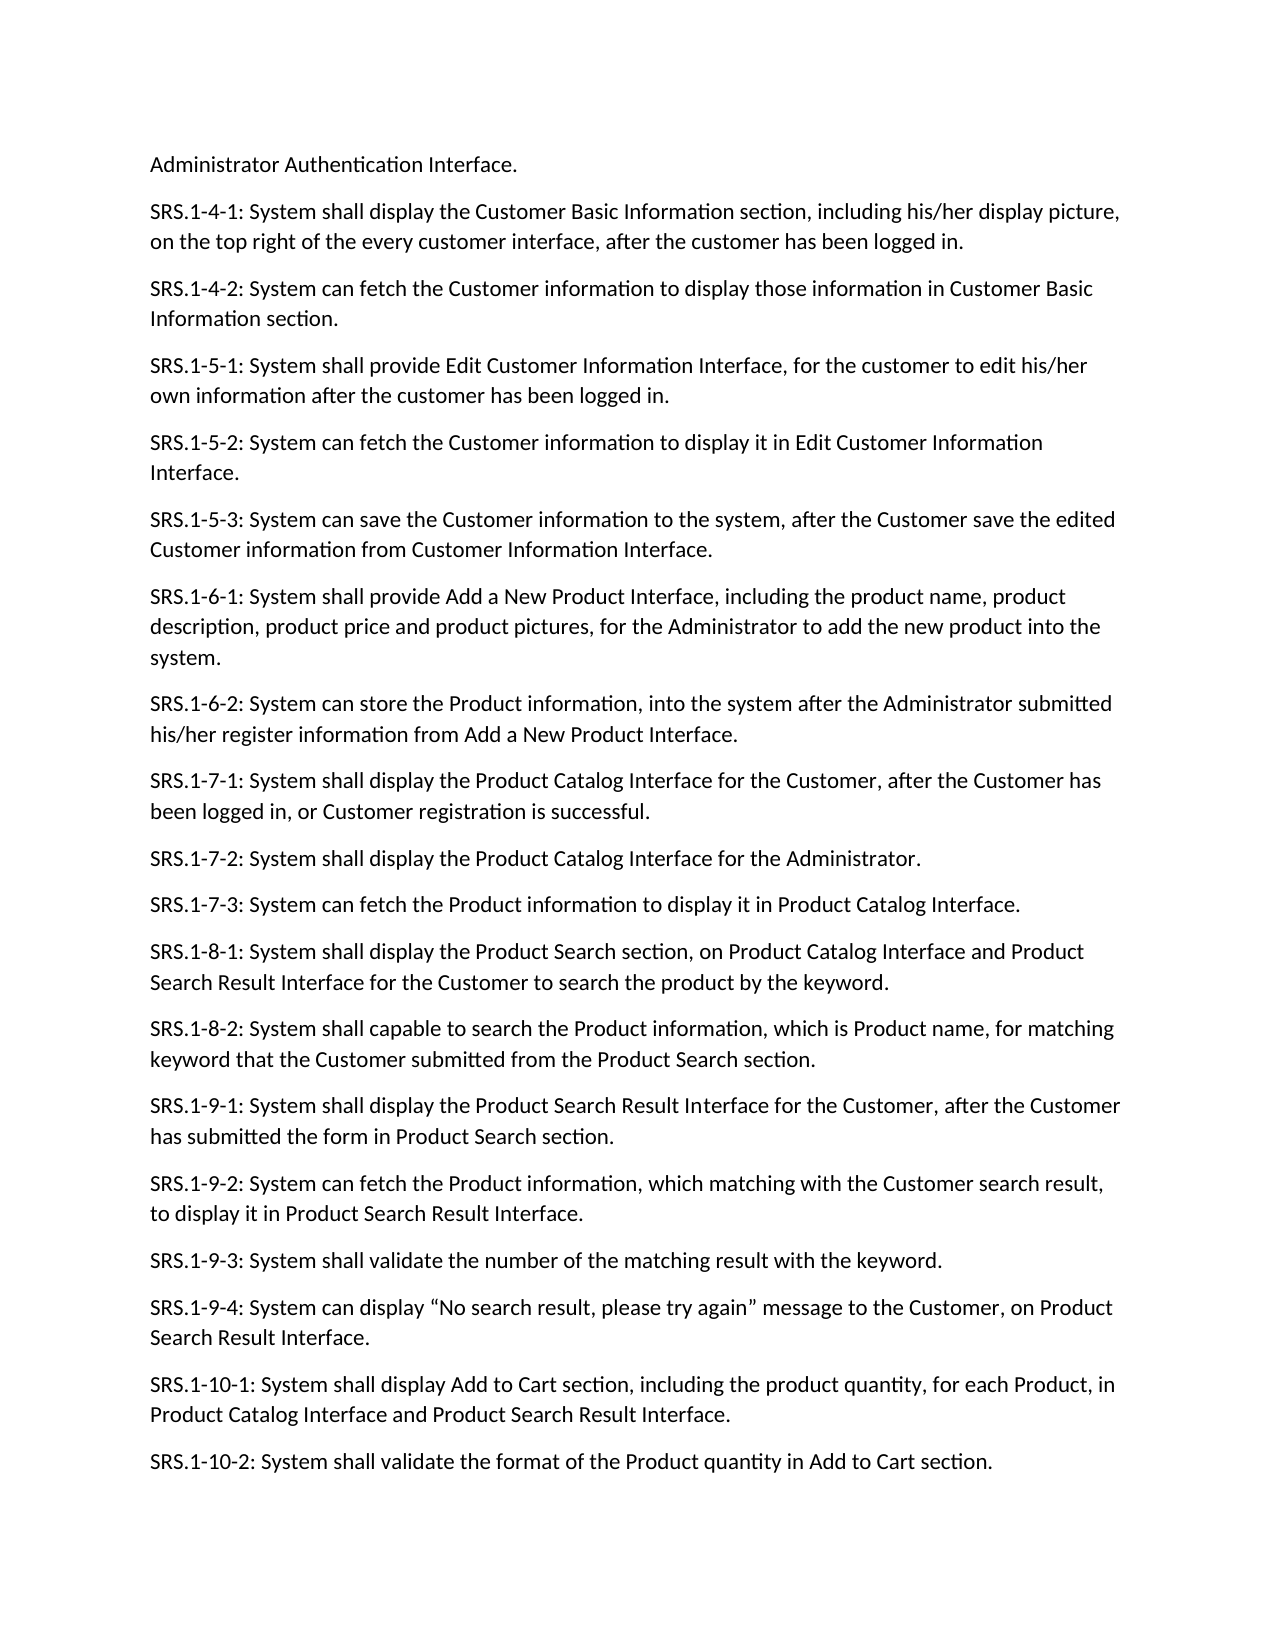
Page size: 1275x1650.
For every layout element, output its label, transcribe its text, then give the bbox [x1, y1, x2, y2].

text SRS.1-6-2: System can store the Product information, into the system after the Administrator submitted his/her register information from Add a New Product Interface. [150, 689, 1125, 748]
text SRS.1-8-1: System shall display the Product Search section, on Product Catalog Interface and Product Search Result Interface for the Customer to search the product by the keyword. [150, 937, 1125, 996]
text SRS.1-4-1: System shall display the Customer Basic Information section, including his/her display picture, on the top right of the every customer interface, after the customer has been logged in. [150, 197, 1125, 255]
text SRS.1-10-2: System shall validate the format of the Product quantity in Add to Cart section. [150, 1447, 1125, 1475]
text SRS.1-7-3: System can fetch the Product information to display it in Product Catalog Interface. [150, 891, 1125, 919]
text SRS.1-10-1: System shall display Add to Cart section, including the product quantity, for each Product, in Product Catalog Interface and Product Search Result Interface. [150, 1370, 1125, 1428]
text SRS.1-9-1: System shall display the Product Search Result Interface for the Customer, after the Customer has submitted the form in Product Search section. [150, 1092, 1125, 1150]
text SRS.1-8-2: System shall capable to search the Product information, which is Product name, for matching keyword that the Customer submitted from the Product Search section. [150, 1014, 1125, 1073]
text SRS.1-4-2: System can fetch the Customer information to display those information in Customer Basic Information section. [150, 274, 1125, 332]
text SRS.1-6-1: System shall provide Add a New Product Interface, including the product name, product description, product price and product pictures, for the Administrator to add the new product into the system. [150, 582, 1125, 671]
text SRS.1-5-1: System shall provide Edit Customer Information Interface, for the customer to edit his/her own information after the customer has been logged in. [150, 351, 1125, 409]
text SRS.1-5-2: System can fetch the Customer information to display it in Edit Customer Information Interface. [150, 428, 1125, 486]
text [150, 150, 1125, 178]
text SRS.1-7-2: System shall display the Product Catalog Interface for the Administrator. [150, 844, 1125, 872]
text SRS.1-9-3: System shall validate the number of the matching result with the keyword. [150, 1246, 1125, 1274]
text SRS.1-7-1: System shall display the Product Catalog Interface for the Customer, after the Customer has been logged in, or Customer registration is successful. [150, 767, 1125, 825]
text SRS.1-5-3: System can save the Customer information to the system, after the Customer save the edited Customer information from Customer Information Interface. [150, 505, 1125, 563]
text SRS.1-9-4: System can display “No search result, please try again” message to the Customer, on Product Search Result Interface. [150, 1293, 1125, 1351]
text SRS.1-9-2: System can fetch the Product information, which matching with the Customer search result, to display it in Product Search Result Interface. [150, 1169, 1125, 1227]
